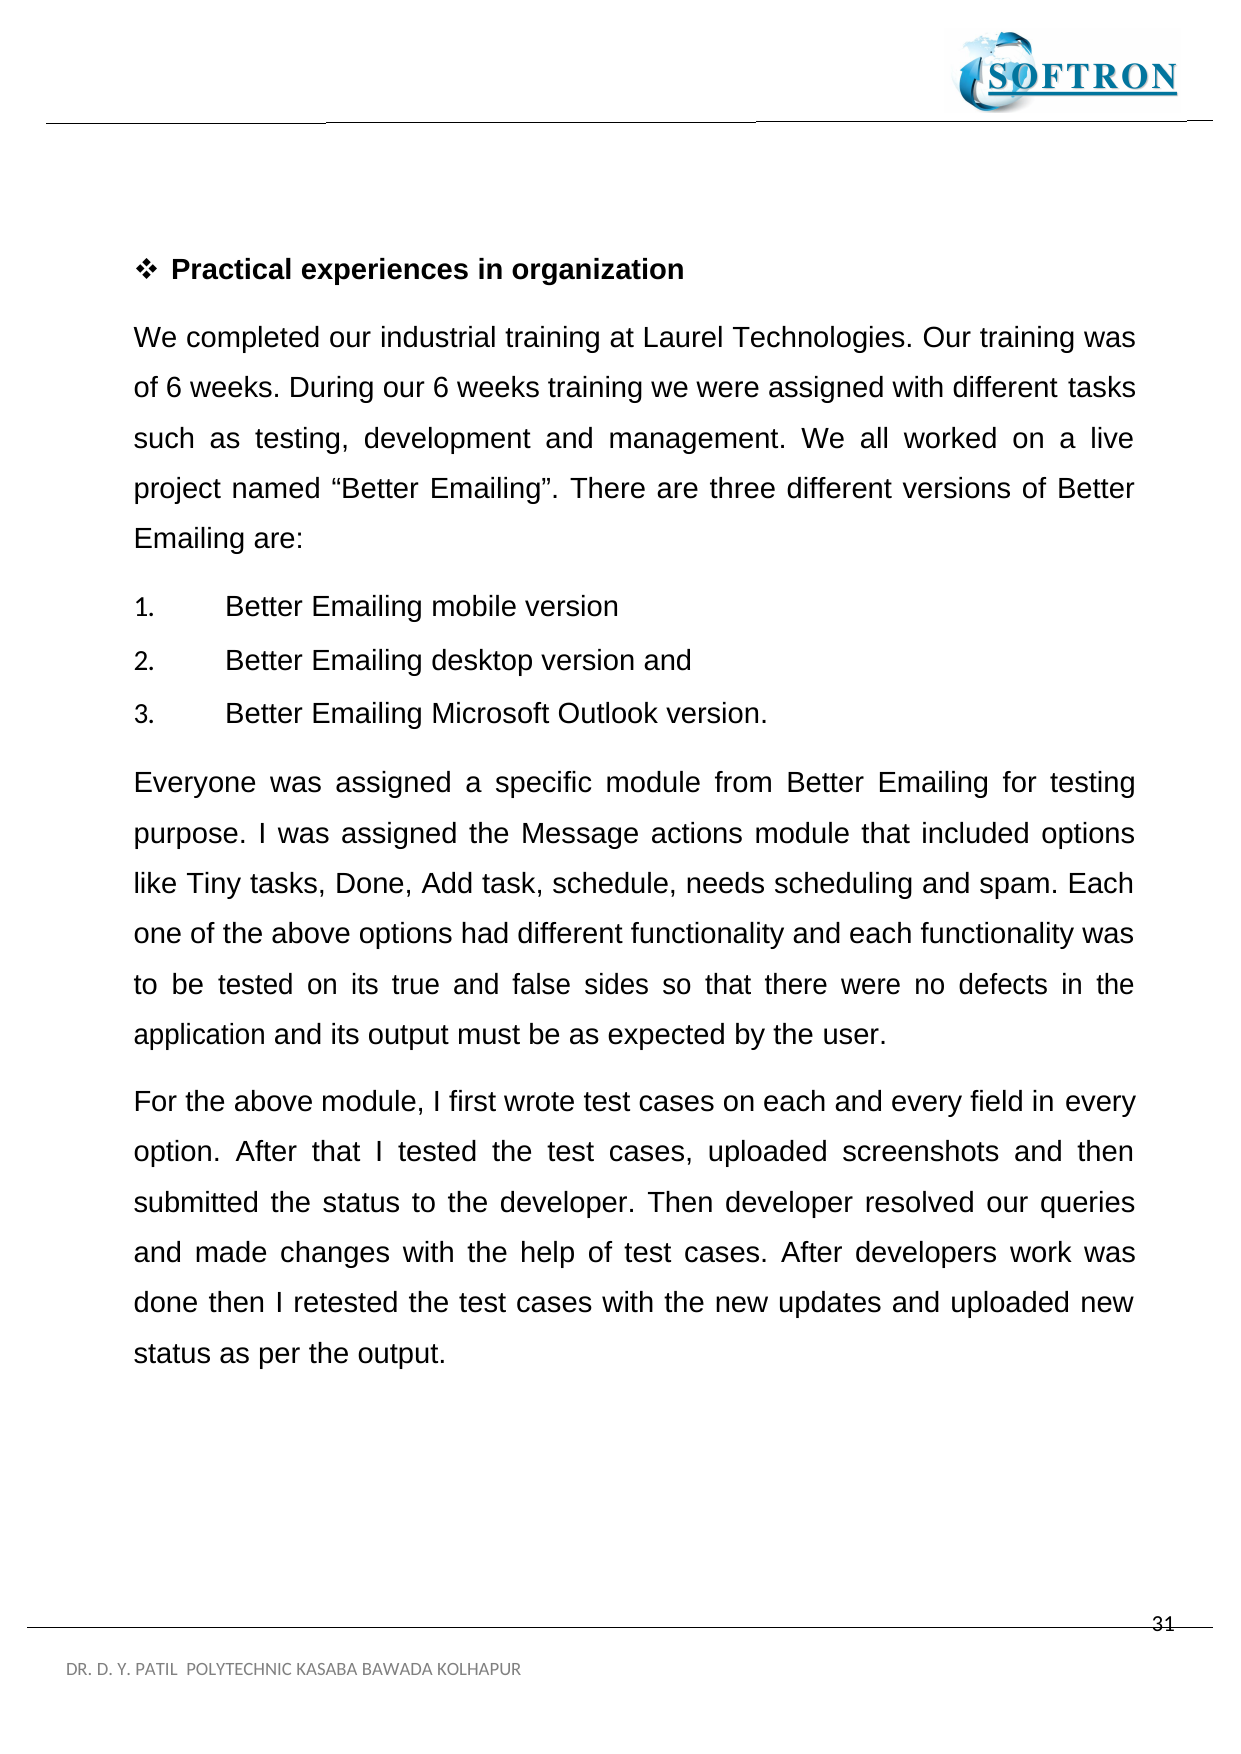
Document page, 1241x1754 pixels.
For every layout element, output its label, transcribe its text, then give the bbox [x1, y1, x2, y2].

text For the above module, I first wrote test cases on each and every field in every option. After that I tested the test cases, uploaded screenshots and then submitted the status to the developer. Then developer resolved our queries and made changes with the help of test cases. After developers work was done then I retested the test cases with the new updates and uploaded new status as per the output. [133, 1084, 1136, 1369]
text We completed our industrial training at Laurel Technologies. Our training was of 6 weeks. During our 6 weeks training we were assigned with different tasks such as testing, development and management. We all worked on a live project named “Better Emailing”. There are three different versions of Better Emailing are: [133, 320, 1136, 555]
subtitle Practical experiences in organization [133, 252, 1136, 286]
picture [944, 28, 1181, 113]
list Better Emailing Microsoft Outlook version. [133, 695, 1136, 731]
text Everyone was assigned a specific module from Better Emailing for testing purpose. I was assigned the Message actions module that included options like Tiny tasks, Done, Add task, schedule, needs scheduling and spam. Each one of the above options had different functionality and each functionality was to be tested on its true and false sides so that there were no defects in the application and its output must be as expected by the user. [133, 765, 1136, 1051]
list Better Emailing mobile version [133, 588, 1136, 624]
list Better Emailing desktop version and [133, 642, 1136, 677]
